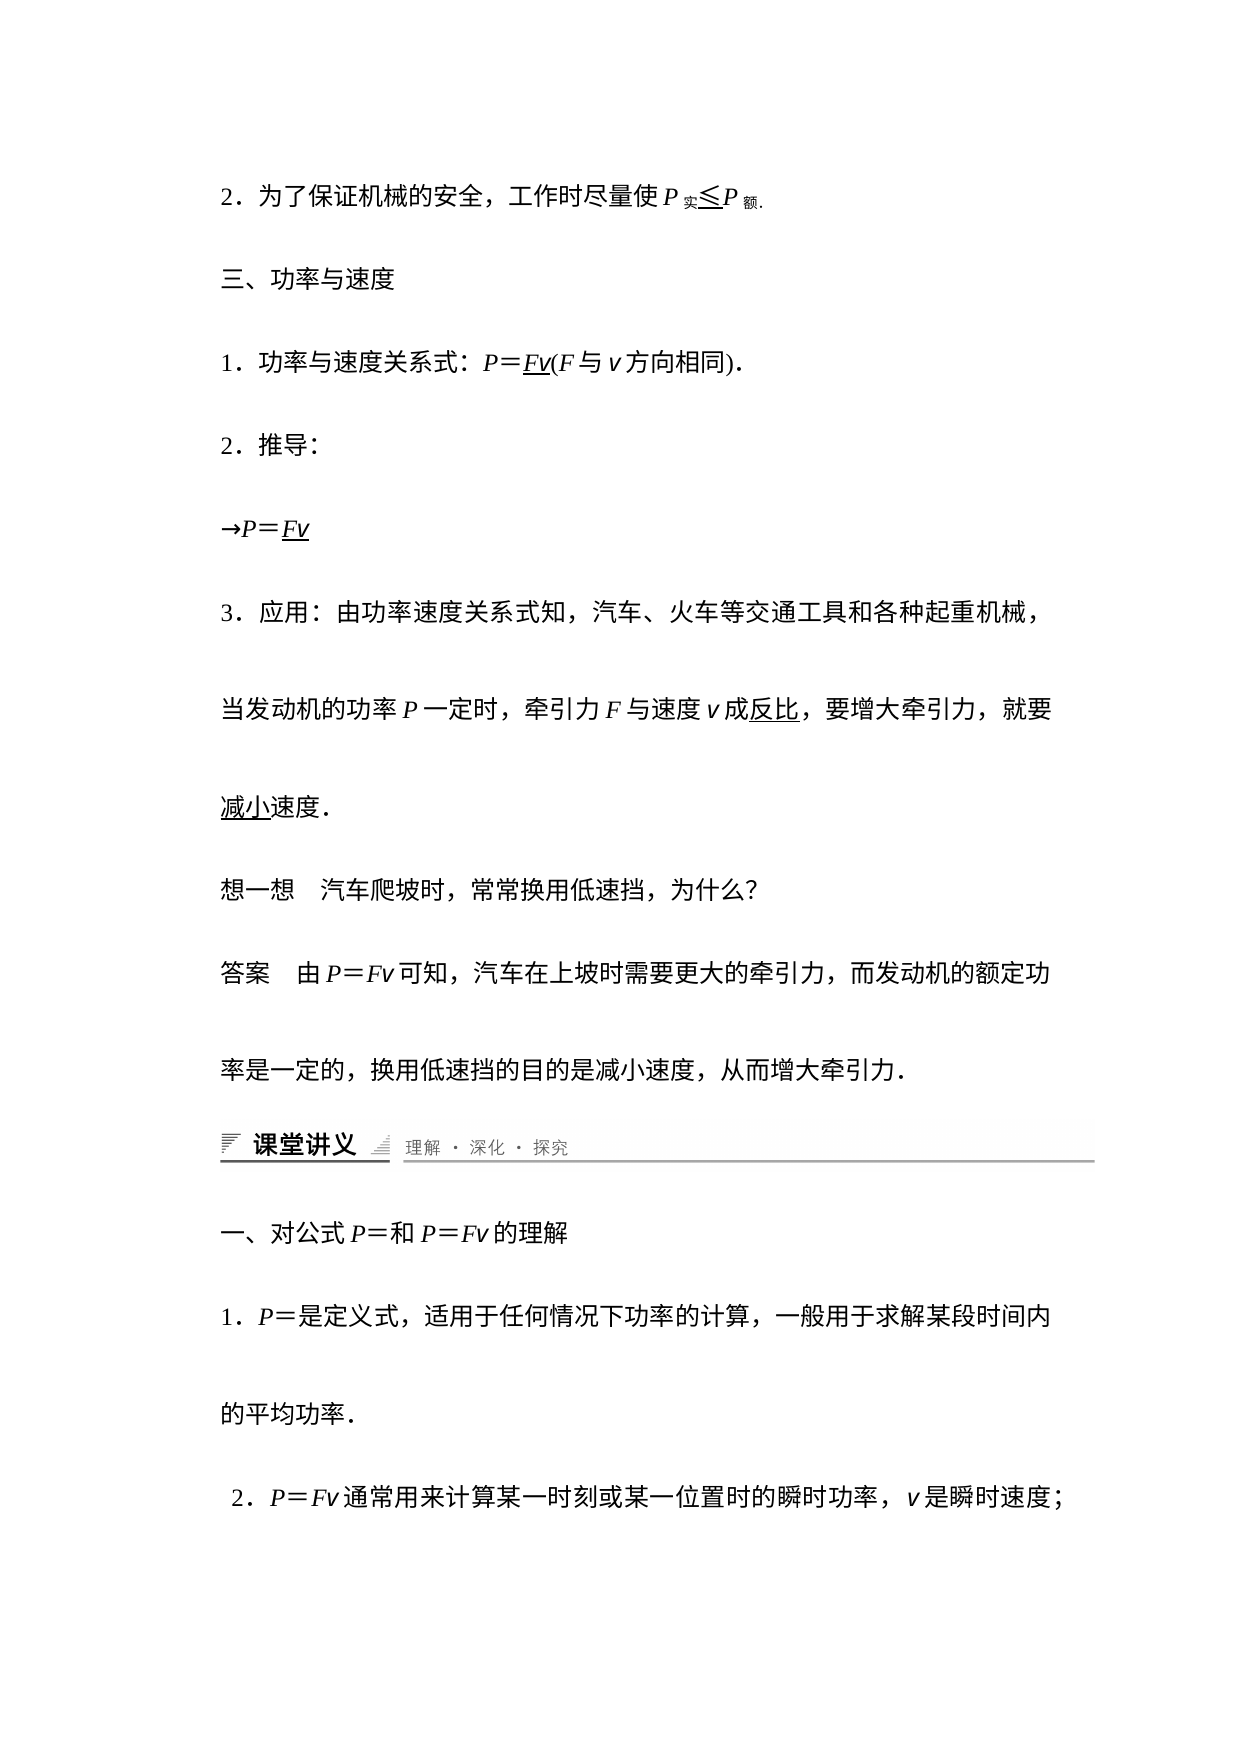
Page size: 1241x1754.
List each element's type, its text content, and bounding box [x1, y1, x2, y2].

text 三、功率与速度 [220, 245, 1053, 310]
text 1．P＝是定义式，适用于任何情况下功率的计算，一般用于求解某段时间内的平均功率． [220, 1282, 1053, 1445]
text 想一想 汽车爬坡时，常常换用低速挡，为什么？ [220, 856, 1053, 921]
text 一、对公式P＝和P＝Fv的理解 [220, 1199, 1053, 1264]
text 1．功率与速度关系式：P＝Fv(F与v方向相同)． [220, 328, 1053, 393]
text 2．为了保证机械的安全，工作时尽量使P实≤P额． [220, 162, 1053, 227]
text 答案 由P＝Fv可知，汽车在上坡时需要更大的牵引力，而发动机的额定功率是一定的，换用低速挡的目的是减小速度，从而增大牵引力． [220, 939, 1053, 1101]
text 3．应用：由功率速度关系式知，汽车、火车等交通工具和各种起重机械，当发动机的功率P一定时，牵引力F与速度v成反比，要增大牵引力，就要减小速度． [220, 578, 1053, 838]
text →P＝Fv [220, 494, 1053, 559]
text 2．推导： [220, 411, 1053, 476]
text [231, 1463, 1053, 1528]
picture [220, 1119, 1095, 1172]
